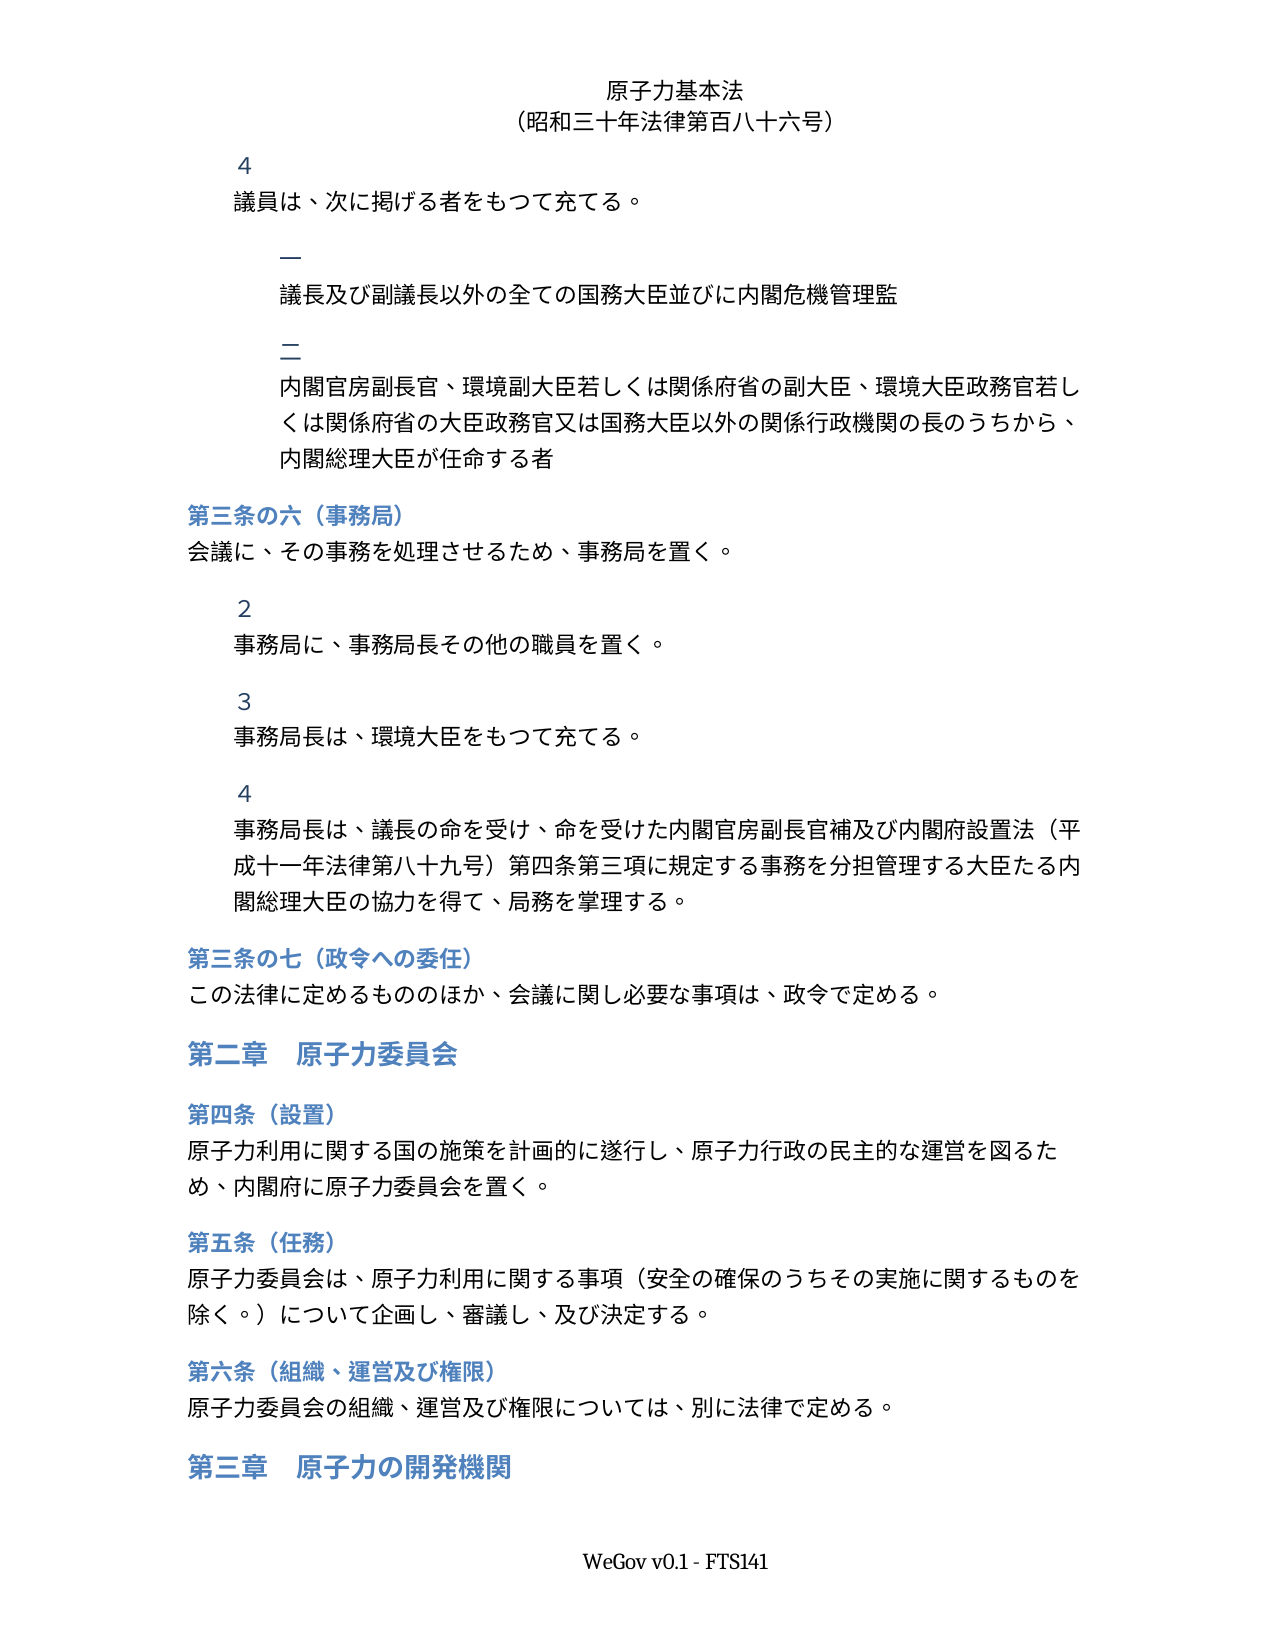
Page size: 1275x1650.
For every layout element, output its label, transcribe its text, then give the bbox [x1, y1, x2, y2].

subtitle ２ [233, 593, 1087, 624]
text 会議に、その事務を処理させるため、事務局を置く。 [187, 536, 1087, 567]
subtitle 一 [279, 243, 1087, 274]
subtitle ３ [233, 685, 1087, 717]
subtitle 第三条の七（政令への委任） [187, 943, 1087, 974]
text 事務局長は、議長の命を受け、命を受けた内閣官房副長官補及び内閣府設置法（平成十一年法律第八十九号）第四条第三項に規定する事務を分担管理する大臣たる内閣総理大臣の協力を得て、局務を掌理する。 [233, 814, 1087, 917]
text 事務局長は、環境大臣をもつて充てる。 [233, 721, 1087, 753]
subtitle 二 [279, 335, 1087, 367]
text この法律に定めるもののほか、会議に関し必要な事項は、政令で定める。 [187, 979, 1087, 1010]
subtitle 第五条（任務） [187, 1227, 1087, 1258]
subtitle ４ [233, 150, 1087, 181]
subtitle 第四条（設置） [187, 1099, 1087, 1130]
text 議長及び副議長以外の全ての国務大臣並びに内閣危機管理監 [279, 279, 1087, 310]
subtitle 第三条の六（事務局） [187, 500, 1087, 531]
subtitle 第三章 原子力の開発機関 [187, 1449, 1087, 1486]
text 事務局に、事務局長その他の職員を置く。 [233, 629, 1087, 660]
text 原子力利用に関する国の施策を計画的に遂行し、原子力行政の民主的な運営を図るため、内閣府に原子力委員会を置く。 [187, 1134, 1087, 1202]
text 原子力委員会は、原子力利用に関する事項（安全の確保のうちその実施に関するものを除く。）について企画し、審議し、及び決定する。 [187, 1263, 1087, 1330]
subtitle 第六条（組織、運営及び権限） [187, 1356, 1087, 1387]
subtitle 第二章 原子力委員会 [187, 1035, 1087, 1072]
text 内閣官房副長官、環境副大臣若しくは関係府省の副大臣、環境大臣政務官若しくは関係府省の大臣政務官又は国務大臣以外の関係行政機関の長のうちから、内閣総理大臣が任命する者 [279, 371, 1087, 474]
text 原子力委員会の組織、運営及び権限については、別に法律で定める。 [187, 1392, 1087, 1423]
text 議員は、次に掲げる者をもつて充てる。 [233, 186, 1087, 217]
subtitle ４ [233, 778, 1087, 809]
